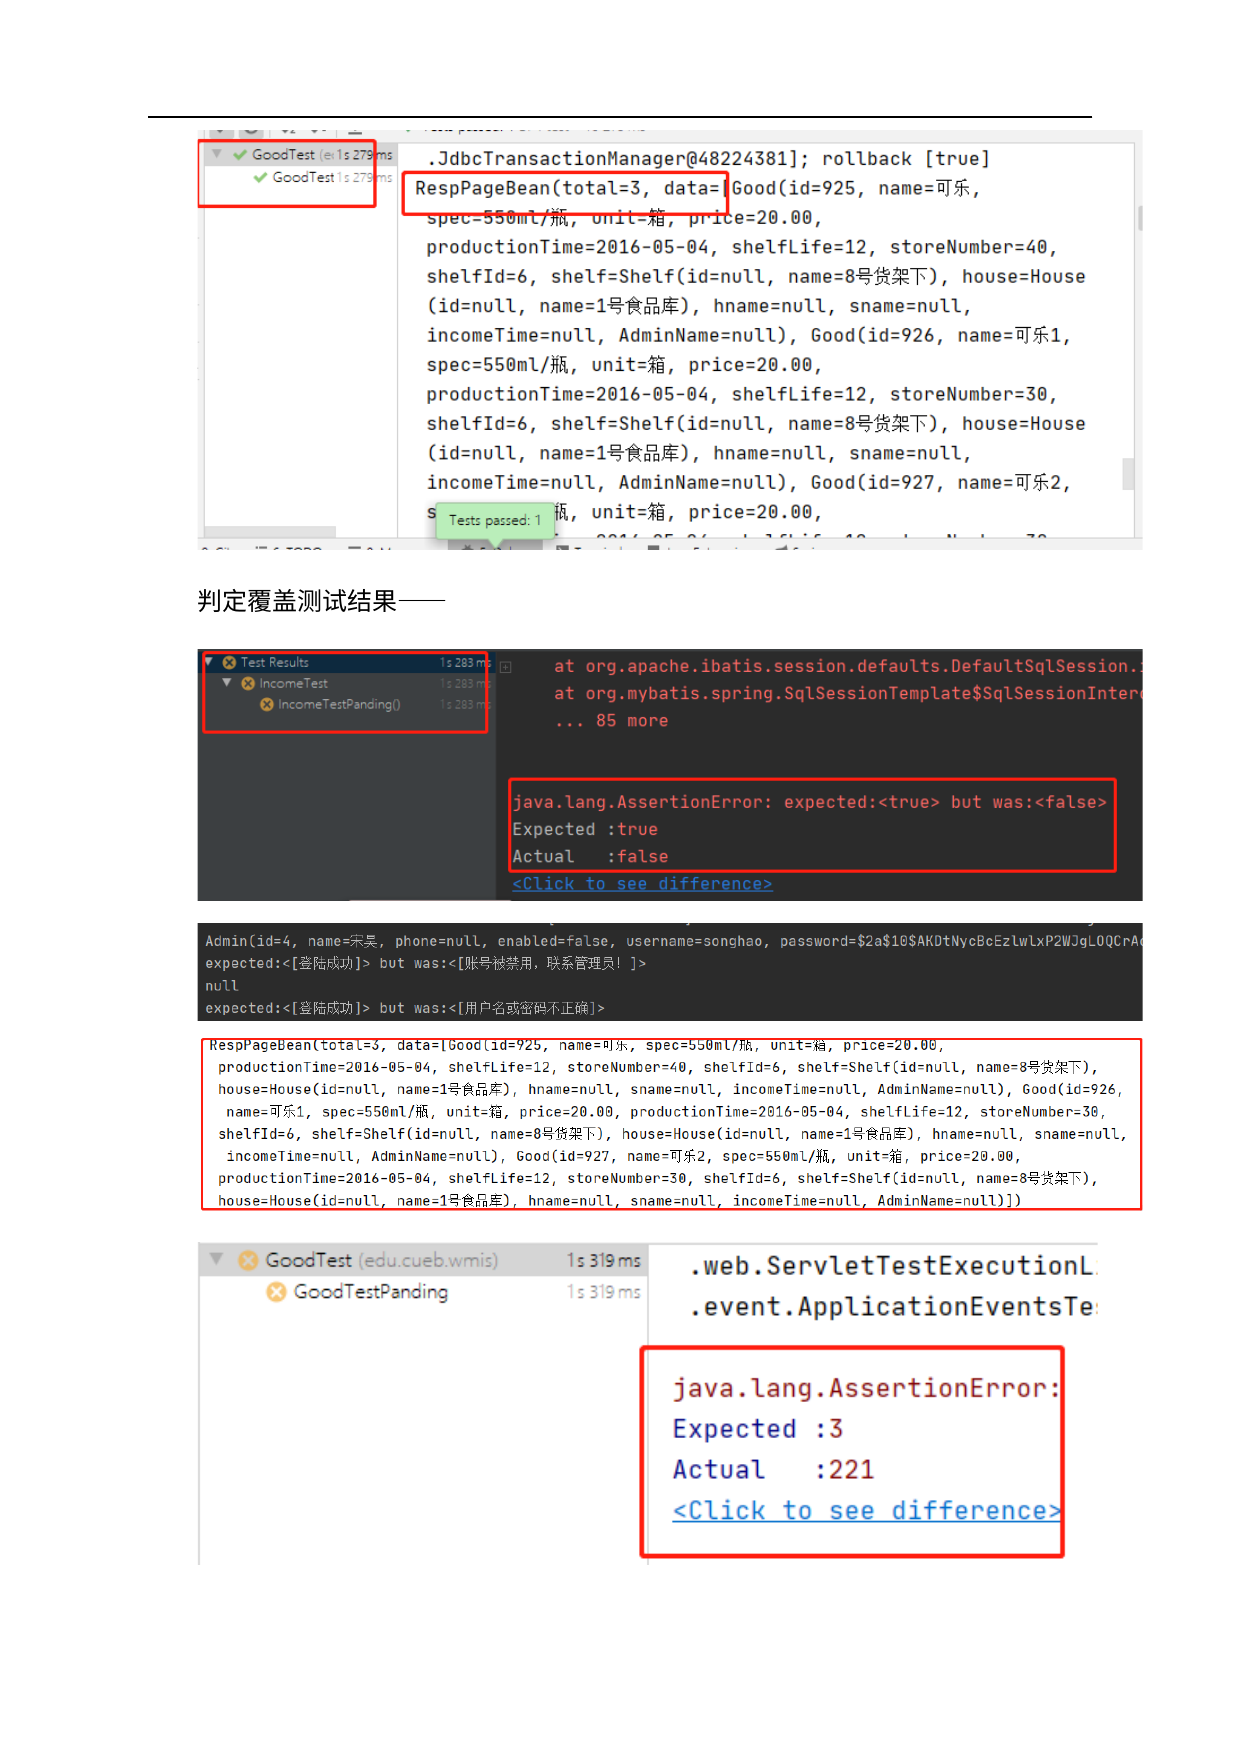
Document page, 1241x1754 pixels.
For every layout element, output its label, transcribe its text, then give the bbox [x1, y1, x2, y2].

text 判定覆盖测试结果—— [148, 567, 1092, 632]
picture [197, 130, 1143, 550]
picture [197, 1242, 1098, 1565]
picture [197, 649, 1143, 901]
picture [197, 923, 1143, 1021]
picture [197, 1033, 1143, 1211]
